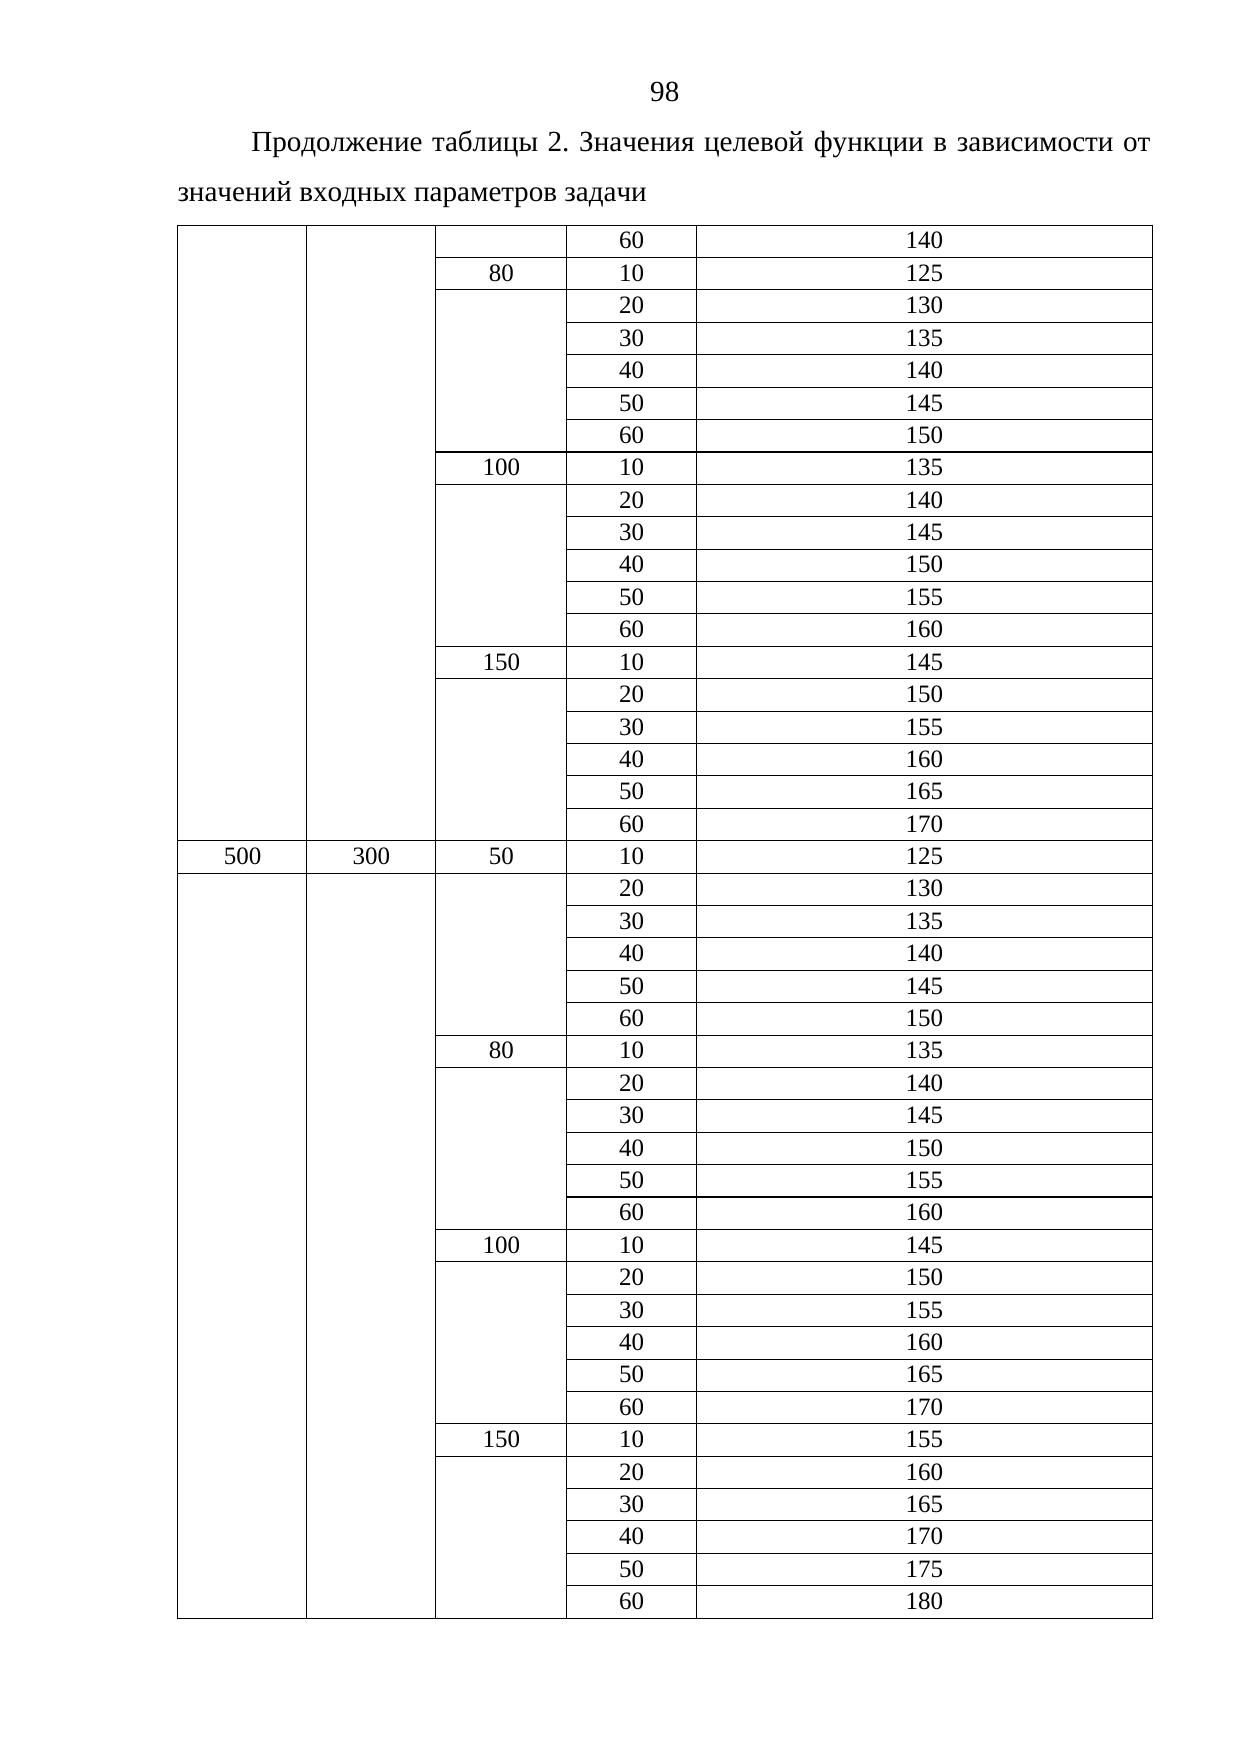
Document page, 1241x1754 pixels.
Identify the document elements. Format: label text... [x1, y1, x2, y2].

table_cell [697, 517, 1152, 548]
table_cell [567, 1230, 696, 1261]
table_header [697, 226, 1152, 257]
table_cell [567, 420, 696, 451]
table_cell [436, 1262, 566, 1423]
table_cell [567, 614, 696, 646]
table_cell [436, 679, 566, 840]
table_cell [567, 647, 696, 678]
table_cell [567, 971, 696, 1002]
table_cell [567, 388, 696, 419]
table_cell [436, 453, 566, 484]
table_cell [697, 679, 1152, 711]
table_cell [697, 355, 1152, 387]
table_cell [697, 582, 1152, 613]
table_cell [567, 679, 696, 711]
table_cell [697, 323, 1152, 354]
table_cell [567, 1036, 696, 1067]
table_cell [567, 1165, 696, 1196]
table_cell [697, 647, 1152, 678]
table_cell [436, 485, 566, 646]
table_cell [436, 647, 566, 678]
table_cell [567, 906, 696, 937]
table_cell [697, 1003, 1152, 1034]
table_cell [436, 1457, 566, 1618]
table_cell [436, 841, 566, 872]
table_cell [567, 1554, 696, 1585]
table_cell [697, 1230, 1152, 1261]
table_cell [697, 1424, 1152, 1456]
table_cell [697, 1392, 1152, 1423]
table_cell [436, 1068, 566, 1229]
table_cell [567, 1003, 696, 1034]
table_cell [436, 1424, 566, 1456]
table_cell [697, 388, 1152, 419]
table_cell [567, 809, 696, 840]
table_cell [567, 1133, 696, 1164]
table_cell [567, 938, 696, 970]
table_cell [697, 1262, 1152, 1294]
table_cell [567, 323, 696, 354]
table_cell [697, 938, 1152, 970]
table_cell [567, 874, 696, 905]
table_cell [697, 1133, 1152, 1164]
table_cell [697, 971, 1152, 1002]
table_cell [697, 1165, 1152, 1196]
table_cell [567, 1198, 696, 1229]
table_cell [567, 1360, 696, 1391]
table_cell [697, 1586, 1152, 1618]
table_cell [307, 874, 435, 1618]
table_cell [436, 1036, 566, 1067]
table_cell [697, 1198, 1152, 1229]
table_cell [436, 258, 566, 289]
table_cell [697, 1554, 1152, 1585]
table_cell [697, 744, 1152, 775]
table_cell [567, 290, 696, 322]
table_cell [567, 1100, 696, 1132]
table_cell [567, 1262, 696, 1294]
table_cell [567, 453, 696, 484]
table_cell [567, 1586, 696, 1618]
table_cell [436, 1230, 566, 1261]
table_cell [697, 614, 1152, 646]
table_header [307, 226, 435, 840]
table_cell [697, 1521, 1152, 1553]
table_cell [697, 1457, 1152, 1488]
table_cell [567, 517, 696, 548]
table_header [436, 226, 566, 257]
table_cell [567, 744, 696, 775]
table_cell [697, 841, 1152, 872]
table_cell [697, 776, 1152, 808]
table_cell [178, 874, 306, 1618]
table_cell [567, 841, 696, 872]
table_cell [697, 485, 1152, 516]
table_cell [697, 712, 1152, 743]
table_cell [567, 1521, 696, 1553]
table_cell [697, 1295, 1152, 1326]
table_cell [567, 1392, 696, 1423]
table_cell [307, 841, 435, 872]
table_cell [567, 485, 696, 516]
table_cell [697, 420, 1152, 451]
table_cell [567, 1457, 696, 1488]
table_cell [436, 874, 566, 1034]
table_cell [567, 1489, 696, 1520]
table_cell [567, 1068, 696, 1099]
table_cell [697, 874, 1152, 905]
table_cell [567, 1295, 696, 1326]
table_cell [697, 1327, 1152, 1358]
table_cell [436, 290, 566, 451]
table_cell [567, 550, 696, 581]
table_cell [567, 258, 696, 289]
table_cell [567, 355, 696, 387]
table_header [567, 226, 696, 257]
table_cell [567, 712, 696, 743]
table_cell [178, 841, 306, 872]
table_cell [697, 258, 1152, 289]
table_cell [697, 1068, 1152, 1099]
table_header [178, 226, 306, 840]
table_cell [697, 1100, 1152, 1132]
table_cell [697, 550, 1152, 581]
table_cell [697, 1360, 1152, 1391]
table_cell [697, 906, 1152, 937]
text Продолжение таблицы 2. Значения целевой функции в зависимости от значений входных параметров задачи [177, 124, 1152, 208]
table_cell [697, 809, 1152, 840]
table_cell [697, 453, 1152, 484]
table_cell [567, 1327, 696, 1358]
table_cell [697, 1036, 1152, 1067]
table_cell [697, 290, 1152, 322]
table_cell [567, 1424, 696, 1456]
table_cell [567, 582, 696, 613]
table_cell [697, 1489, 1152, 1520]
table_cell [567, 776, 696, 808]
